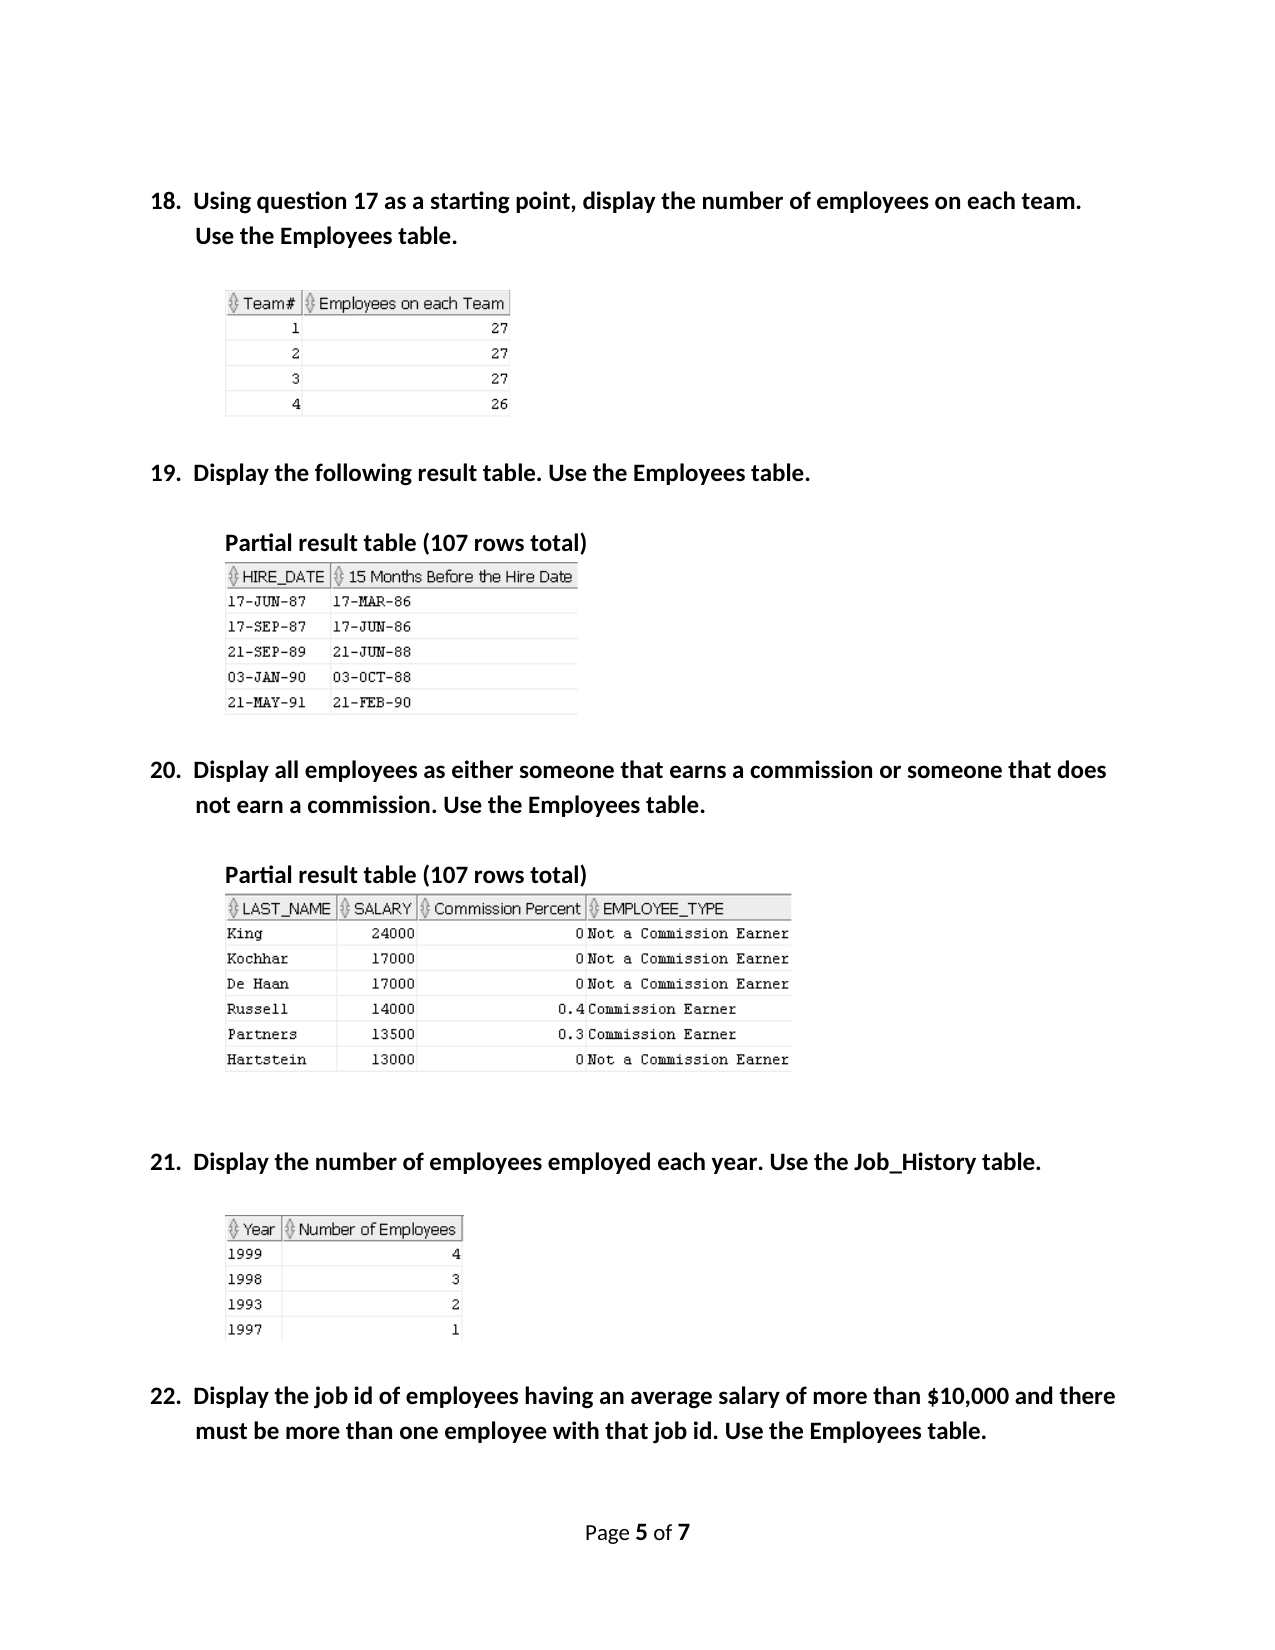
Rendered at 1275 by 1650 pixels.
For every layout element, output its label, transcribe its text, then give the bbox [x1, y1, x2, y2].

text Partial result table (107 rows total) [150, 527, 1125, 557]
picture [225, 562, 578, 715]
text 18. Using question 17 as a starting point, display the number of employees on each team. [150, 185, 1125, 216]
text 20. Display all employees as either someone that earns a commission or someone that does [150, 754, 1125, 784]
text Partial result table (107 rows total) [150, 859, 1125, 889]
picture [225, 1215, 464, 1341]
text not earn a commission. Use the Employees table. [150, 789, 1125, 819]
text must be more than one employee with that job id. Use the Employees table. [150, 1415, 1125, 1446]
picture [225, 290, 511, 418]
text Use the Employees table. [150, 220, 1125, 251]
text 21. Display the number of employees employed each year. Use the Job_History table. [150, 1146, 1125, 1176]
text 22. Display the job id of employees having an average salary of more than $10,000 and there [150, 1380, 1125, 1411]
text 19. Display the following result table. Use the Employees table. [150, 457, 1125, 487]
picture [225, 893, 792, 1072]
